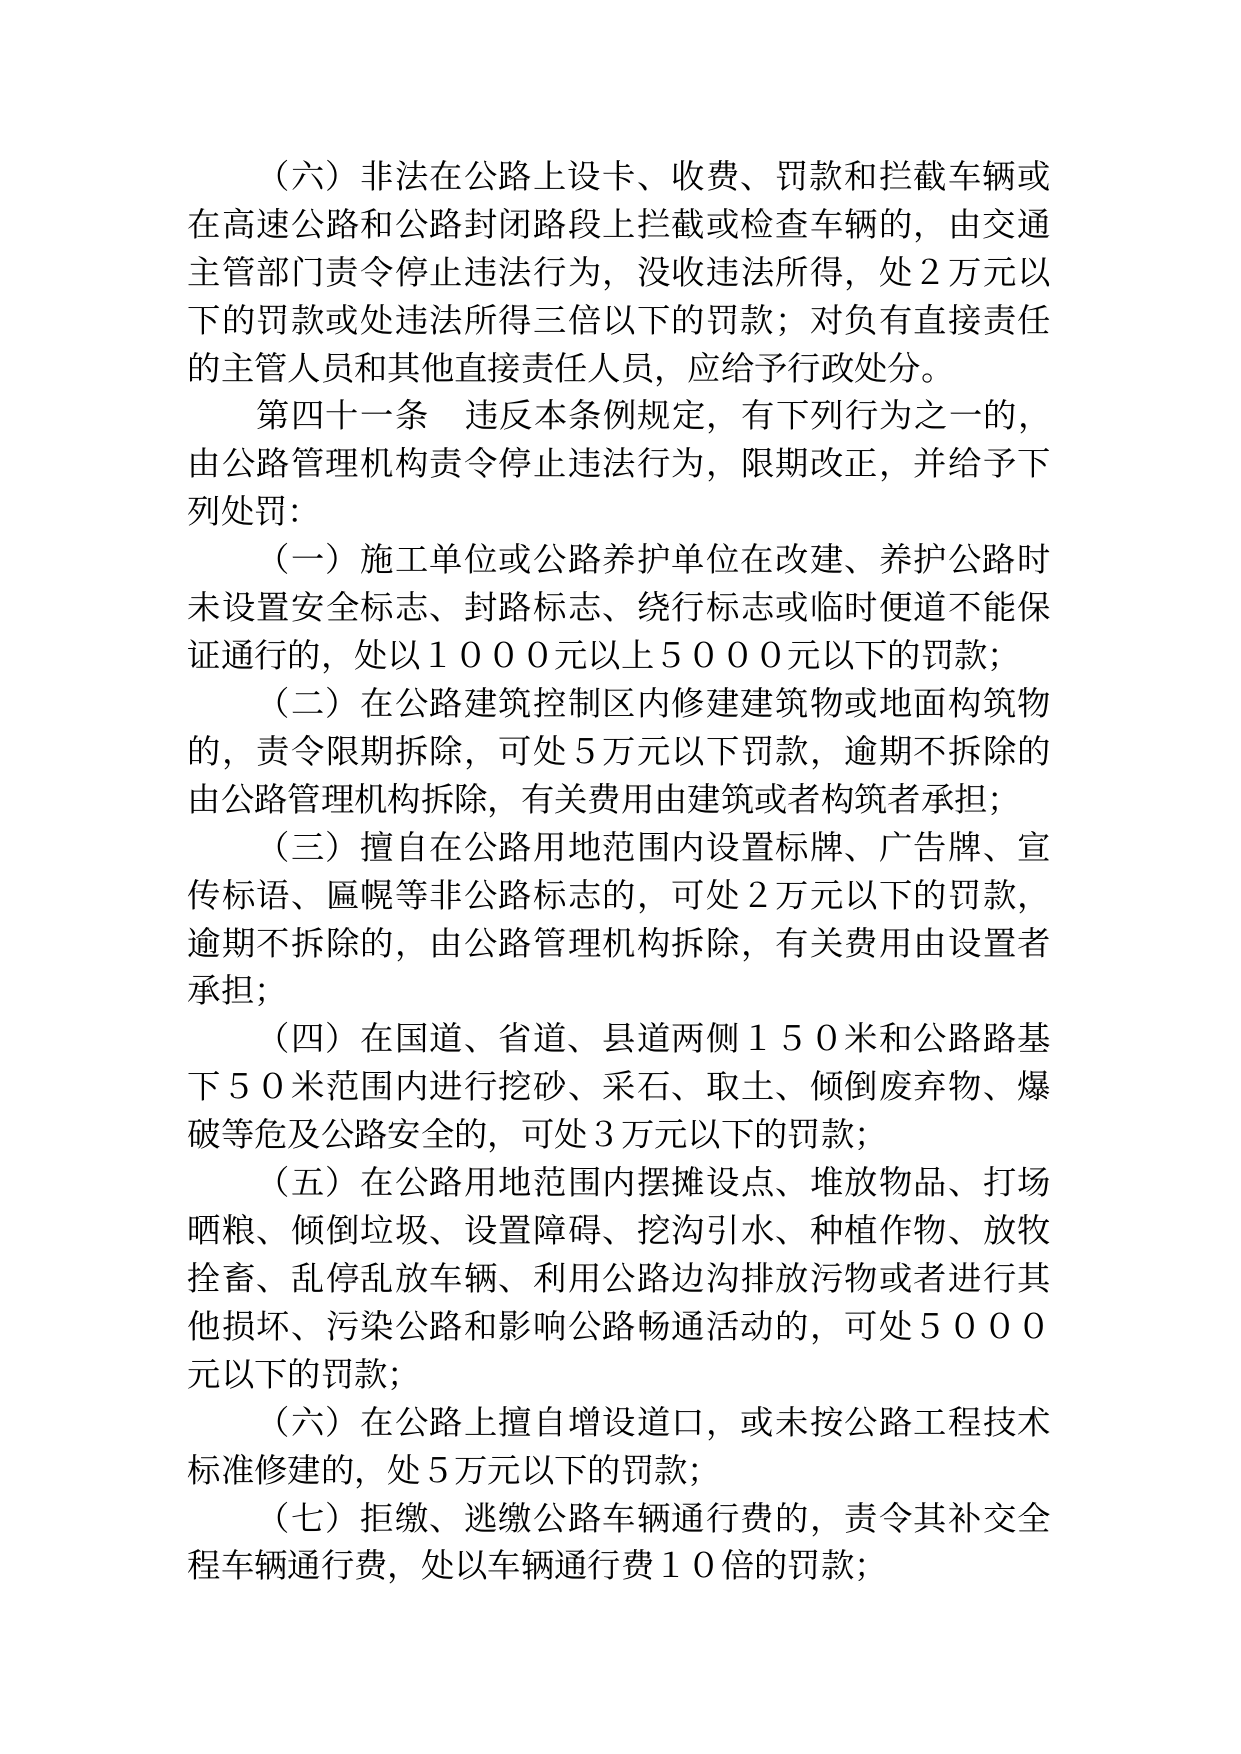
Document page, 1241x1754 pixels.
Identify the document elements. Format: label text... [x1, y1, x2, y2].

text （一）施工单位或公路养护单位在改建、养护公路时，未设置安全标志、封路标志、绕行标志或临时便道不能保证通行的，处以１０００元以上５０００元以下的罚款； [187, 533, 1053, 677]
text （六）在公路上擅自增设道口，或未按公路工程技术标准修建的，处５万元以下的罚款； [187, 1396, 1053, 1492]
text （四）在国道、省道、县道两侧１５０米和公路路基下５０米范围内进行挖砂、采石、取土、倾倒废弃物、爆破等危及公路安全的，可处３万元以下的罚款； [187, 1012, 1053, 1156]
text （七）拒缴、逃缴公路车辆通行费的，责令其补交全程车辆通行费，处以车辆通行费１０倍的罚款； [187, 1492, 1053, 1587]
text （六）非法在公路上设卡、收费、罚款和拦截车辆或在高速公路和公路封闭路段上拦截或检查车辆的，由交通主管部门责令停止违法行为，没收违法所得，处２万元以下的罚款或处违法所得三倍以下的罚款；对负有直接责任的主管人员和其他直接责任人员，应给予行政处分。 [187, 150, 1053, 389]
text （五）在公路用地范围内摆摊设点、堆放物品、打场晒粮、倾倒垃圾、设置障碍、挖沟引水、种植作物、放牧拴畜、乱停乱放车辆、利用公路边沟排放污物或者进行其他损坏、污染公路和影响公路畅通活动的，可处５０００元以下的罚款； [187, 1156, 1053, 1396]
text （二）在公路建筑控制区内修建建筑物或地面构筑物的，责令限期拆除，可处５万元以下罚款，逾期不拆除的，由公路管理机构拆除，有关费用由建筑或者构筑者承担； [187, 677, 1053, 821]
text 第四十一条 违反本条例规定，有下列行为之一的，由公路管理机构责令停止违法行为，限期改正，并给予下列处罚： [187, 389, 1053, 533]
text （三）擅自在公路用地范围内设置标牌、广告牌、宣传标语、匾幌等非公路标志的，可处２万元以下的罚款，逾期不拆除的，由公路管理机构拆除，有关费用由设置者承担； [187, 821, 1053, 1012]
